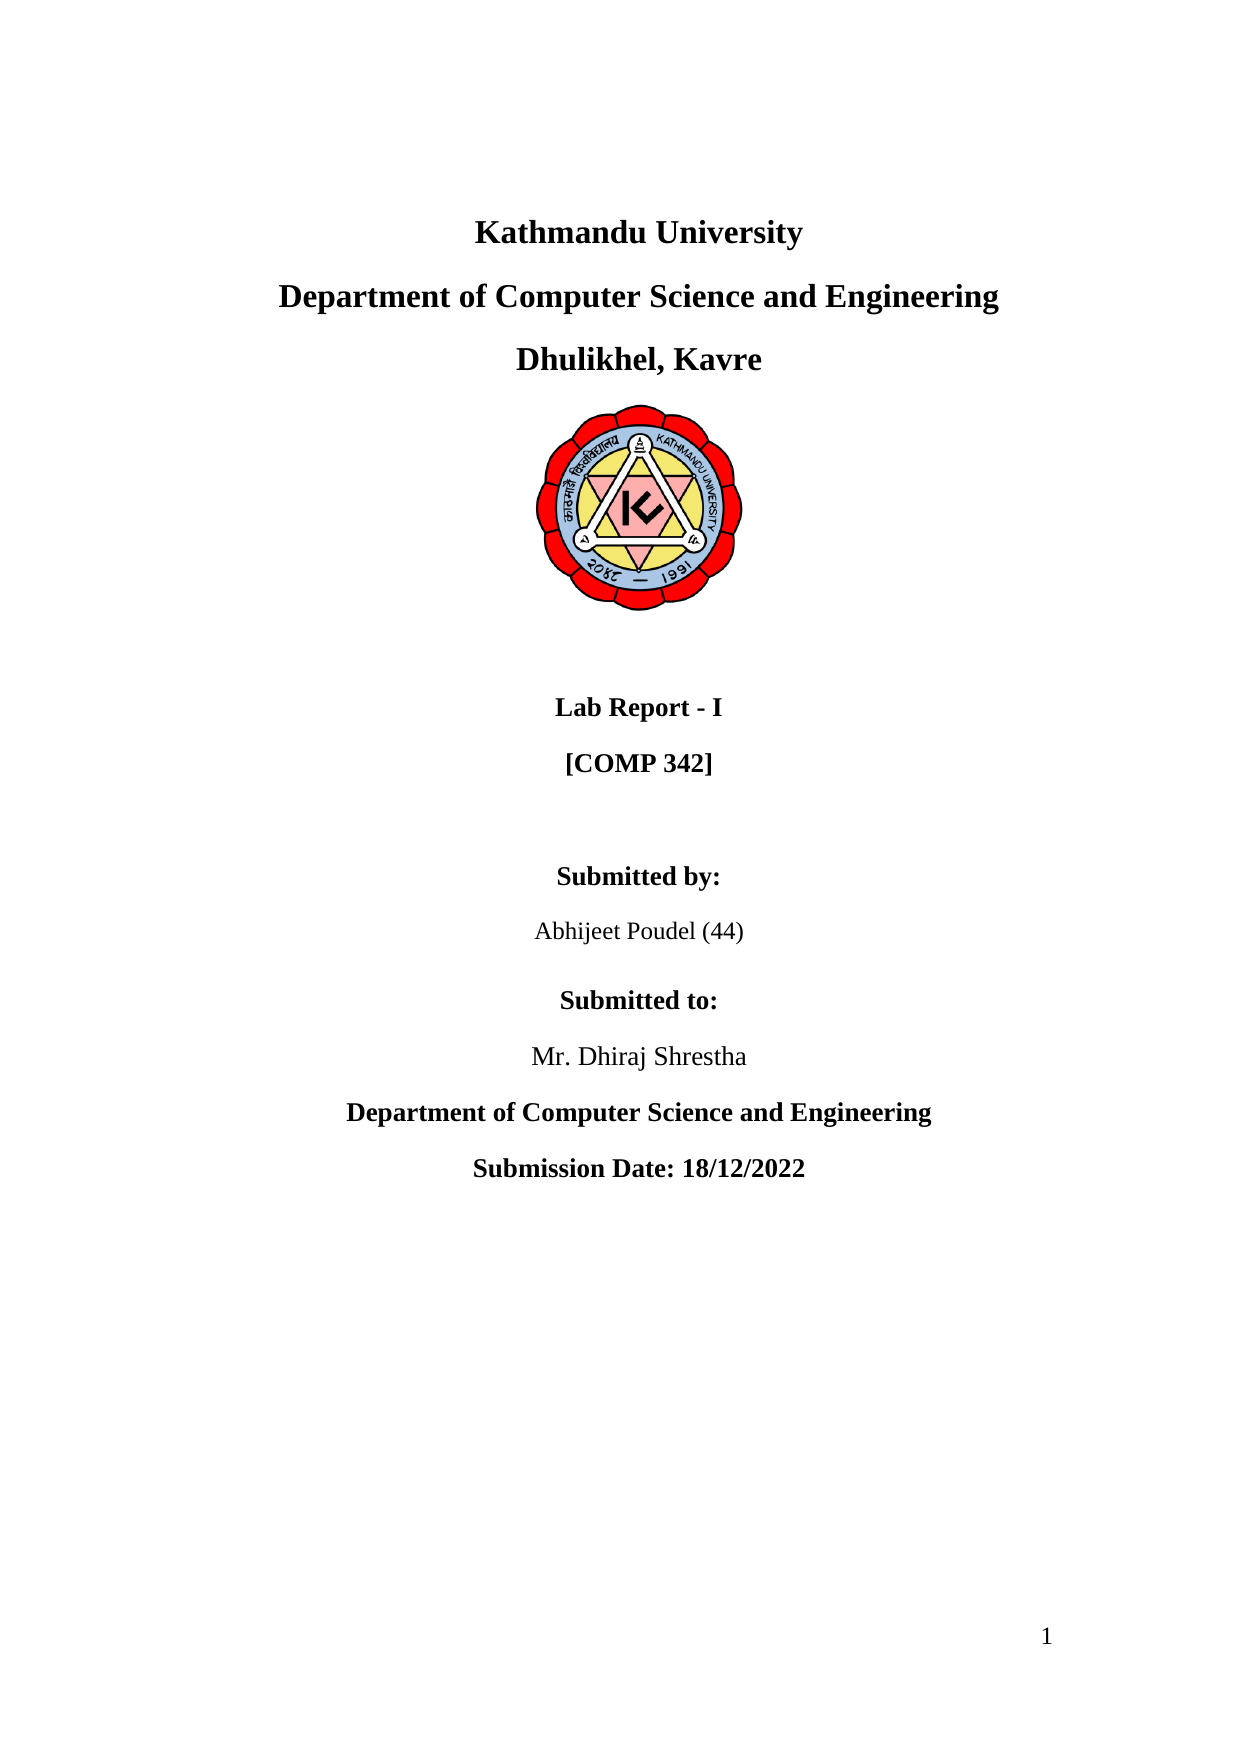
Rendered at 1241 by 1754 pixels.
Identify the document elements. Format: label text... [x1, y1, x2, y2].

text Abhijeet Poudel (44) [225, 916, 1053, 944]
text Lab Report - I [225, 691, 1053, 722]
text Kathmandu University [225, 212, 1053, 251]
text Submitted to: [225, 984, 1053, 1015]
picture [532, 402, 746, 613]
text Submission Date: 18/12/2022 [225, 1152, 1053, 1183]
text Submitted by: [225, 859, 1053, 891]
text Mr. Dhiraj Shrestha [225, 1040, 1053, 1071]
text Department of Computer Science and Engineering [225, 1096, 1053, 1127]
text Dhulikhel, Kavre [225, 339, 1053, 377]
text Department of Computer Science and Engineering [225, 276, 1053, 314]
text [COMP 342] [225, 747, 1053, 778]
